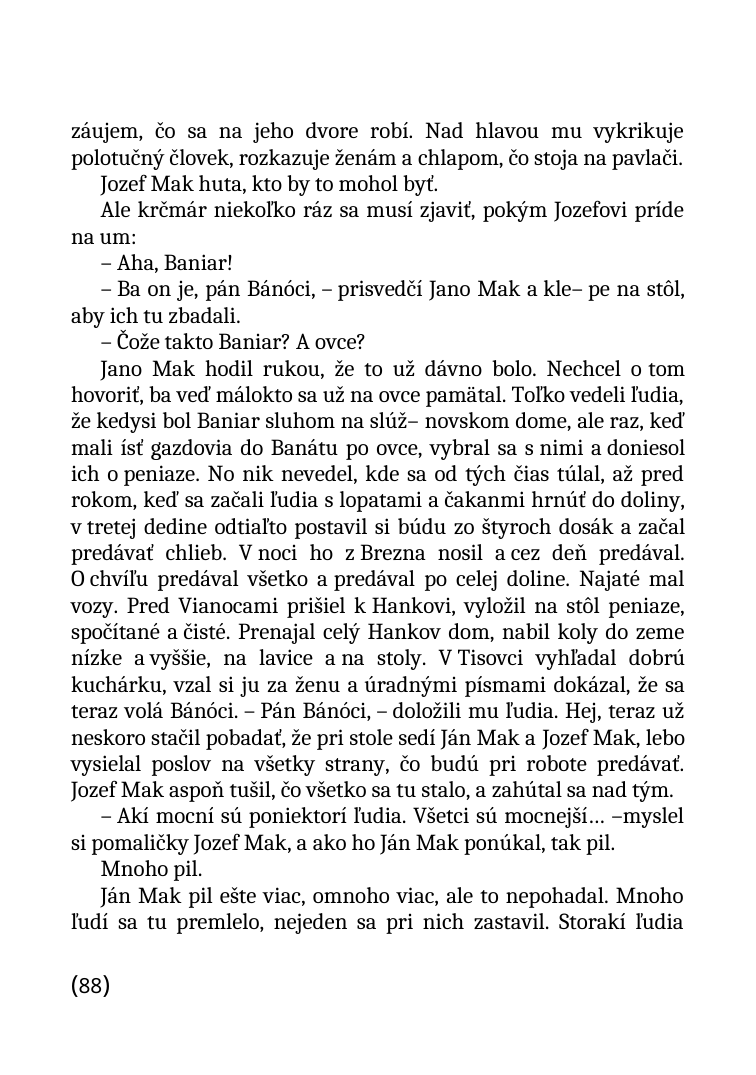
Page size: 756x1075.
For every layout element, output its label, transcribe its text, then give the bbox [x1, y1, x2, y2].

text – Aha, Baniar! [71, 250, 685, 276]
text – Akí mocní sú poniektorí ľudia. Všetci sú mocnejší… –myslel si pomaličky Jozef Mak, a ako ho Ján Mak ponúkal, tak pil. [71, 803, 685, 856]
text Jano Mak hodil rukou, že to už dávno bolo. Nechcel o tom hovoriť, ba veď málokto sa už na ovce pamätal. Toľko vedeli ľudia, že kedysi bol Baniar sluhom na slúž– novskom dome, ale raz, keď mali ísť gazdovia do Banátu po ovce, vybral sa s nimi a doniesol ich o peniaze. No nik nevedel, kde sa od tých čias túlal, až pred rokom, keď sa začali ľudia s lopatami a čakanmi hrnúť do doliny, v tretej dedine odtiaľto postavil si búdu zo štyroch dosák a začal predávať chlieb. V noci ho z Brezna nosil a cez deň predával. O chvíľu predával všetko a predával po celej doline. Najaté mal vozy. Pred Vianocami prišiel k Hankovi, vyložil na stôl peniaze, spočítané a čisté. Prenajal celý Hankov dom, nabil koly do zeme nízke a vyššie, na lavice a na stoly. V Tisovci vyhľadal dobrú kuchárku, vzal si ju za ženu a úradnými písmami dokázal, že sa teraz volá Bánóci. – Pán Bánóci, – doložili mu ľudia. Hej, teraz už neskoro stačil pobadať, že pri stole sedí Ján Mak a Jozef Mak, lebo vysielal poslov na všetky strany, čo budú pri robote predávať. Jozef Mak aspoň tušil, čo všetko sa tu stalo, a zahútal sa nad tým. [71, 355, 685, 803]
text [71, 118, 685, 171]
text Mnoho pil. [71, 856, 685, 882]
text Ale krčmár niekoľko ráz sa musí zjaviť, pokým Jozefovi príde na um: [71, 197, 685, 250]
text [71, 882, 685, 935]
text – Ba on je, pán Bánóci, – prisvedčí Jano Mak a kle– pe na stôl, aby ich tu zbadali. [71, 276, 685, 329]
text Jozef Mak huta, kto by to mohol byť. [71, 171, 685, 197]
text – Čože takto Baniar? A ovce? [71, 329, 685, 355]
